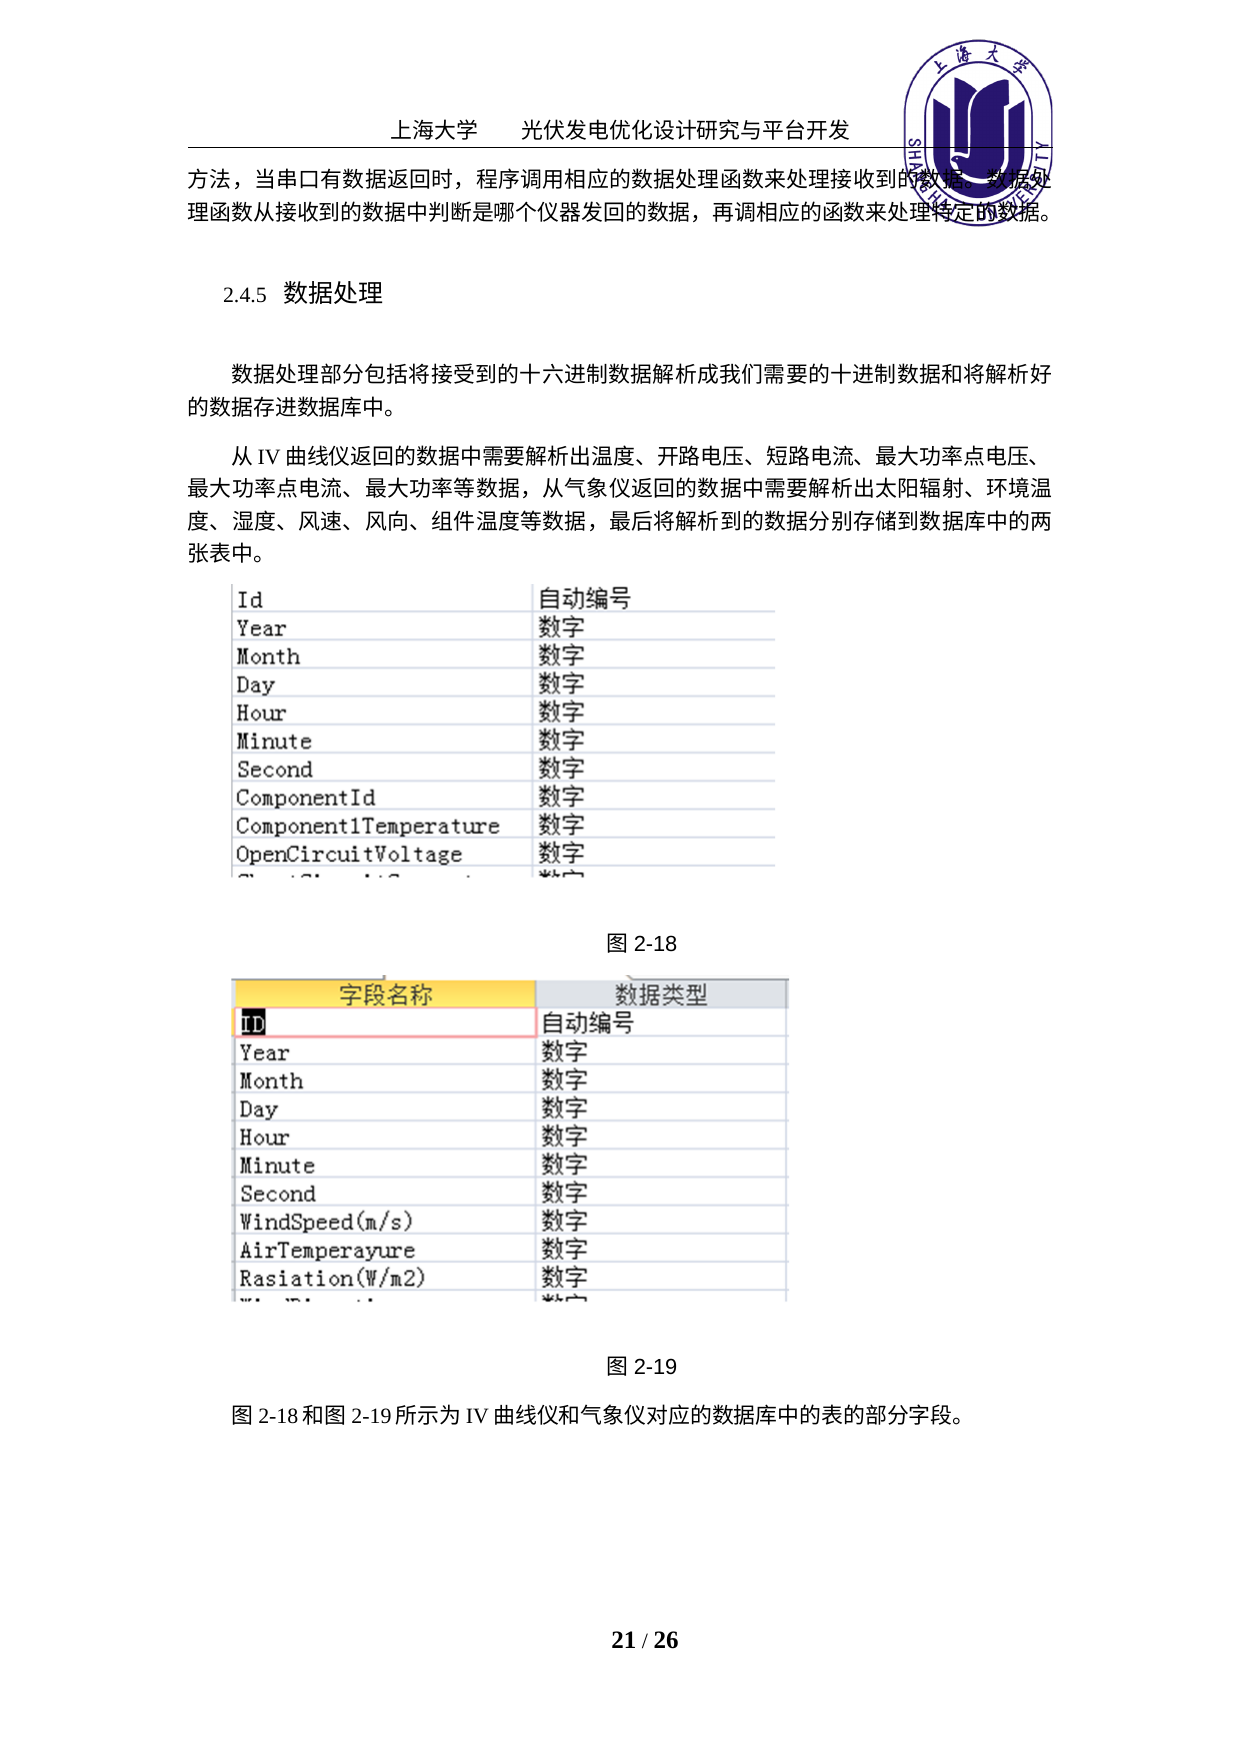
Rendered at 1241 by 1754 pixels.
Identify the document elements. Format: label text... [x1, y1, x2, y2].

text 数据处理部分包括将接受到的十六进制数据解析成我们需要的十进制数据和将解析好的数据存进数据库中。 [187, 357, 1053, 422]
text 数据获取是获取各仪器通过485总线发回的数据。在C#中利用串口类的数据接收事件方法，当串口有数据返回时，程序调用相应的数据处理函数来处理接收到的数据。数据处理函数从接收到的数据中判断是哪个仪器发回的数据，再调相应的函数来处理特定的数据。 [187, 162, 1053, 227]
picture [231, 975, 790, 1311]
text 从IV曲线仪返回的数据中需要解析出温度、开路电压、短路电流、最大功率点电压、最大功率点电流、最大功率等数据，从气象仪返回的数据中需要解析出太阳辐射、环境温度、湿度、风速、风向、组件温度等数据，最后将解析到的数据分别存储到数据库中的两张表中。 [187, 438, 1053, 568]
picture [902, 38, 1053, 147]
subtitle 数据处理 [187, 259, 1053, 324]
picture [231, 584, 776, 882]
text 图 2-8和图 2-9所示为IV曲线仪和气象仪对应的数据库中的表的部分字段。 [187, 1398, 1053, 1430]
picture [902, 148, 1053, 162]
text 图 2-18 [187, 926, 1053, 958]
text 图 2-19 [187, 1349, 1053, 1381]
